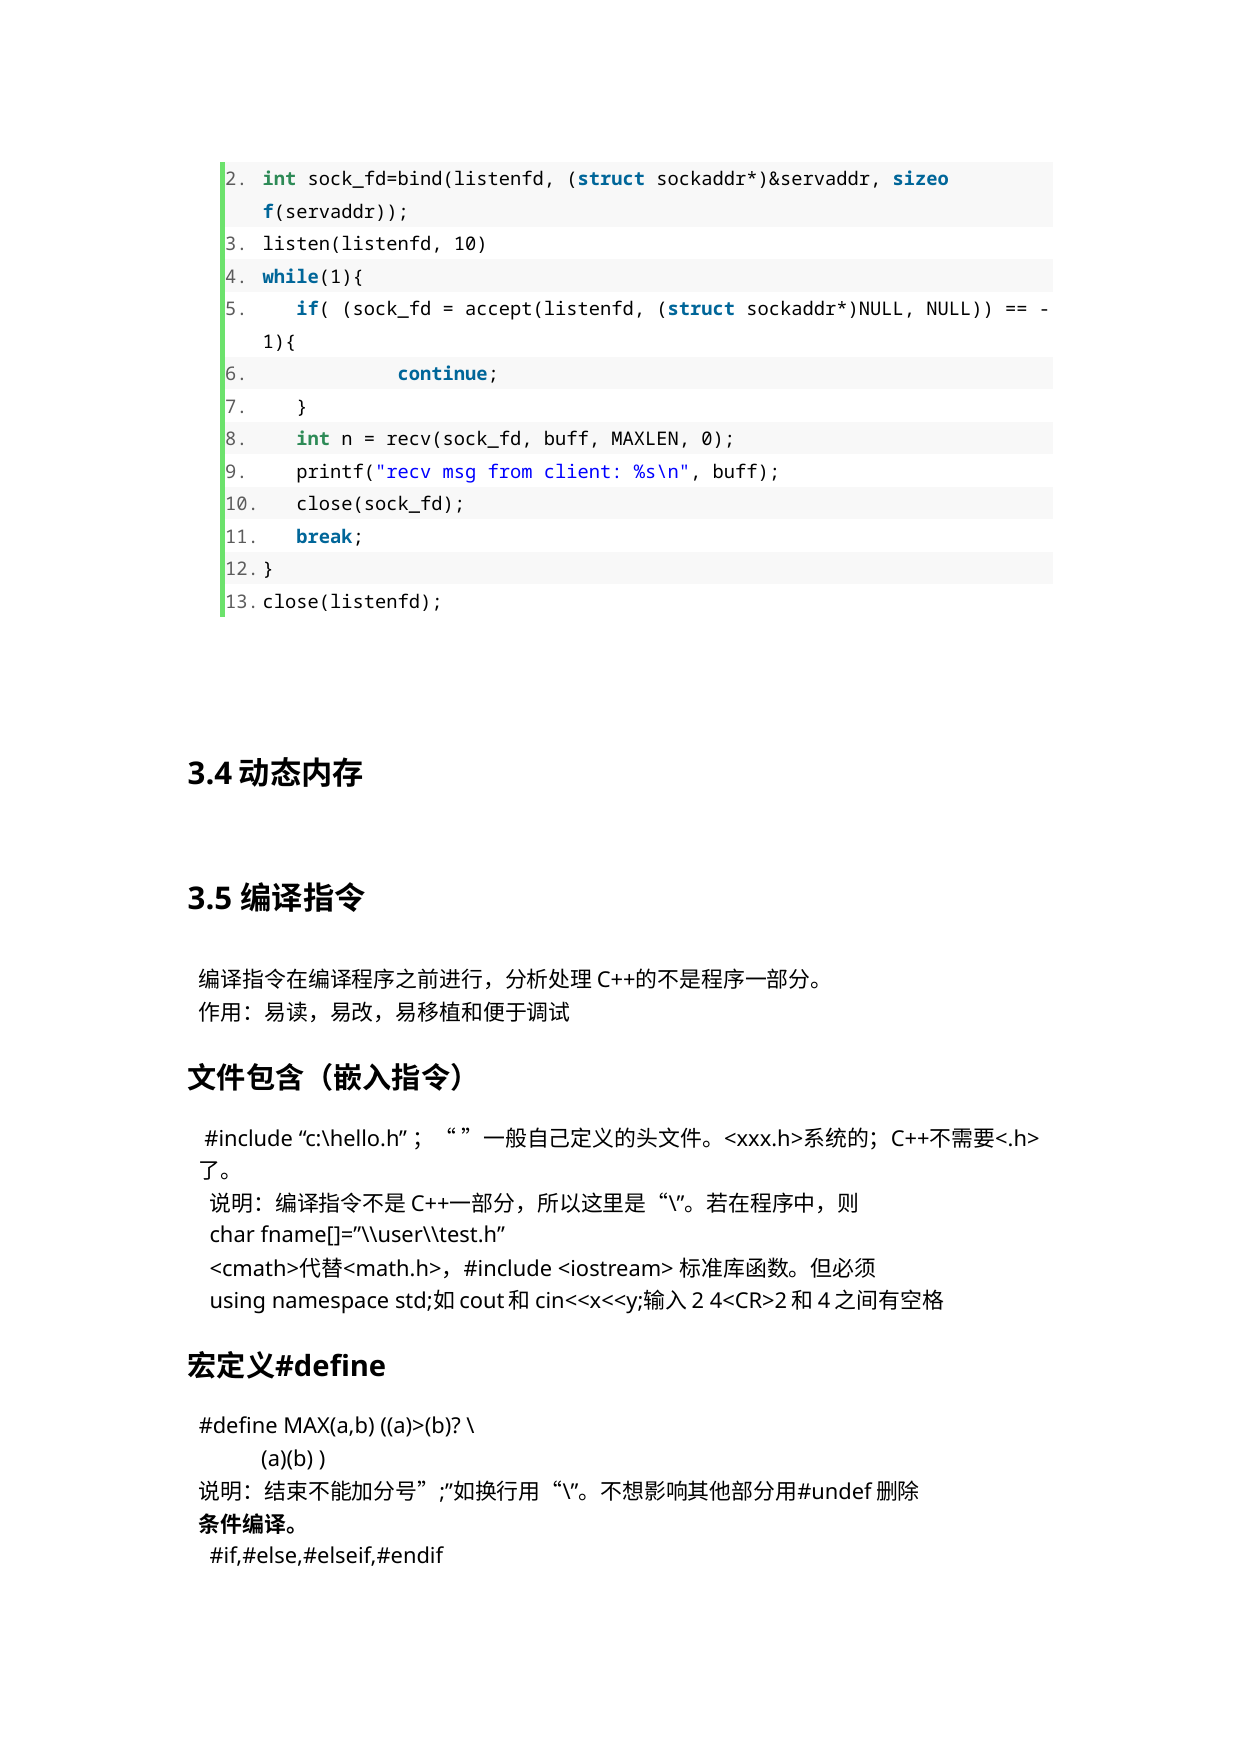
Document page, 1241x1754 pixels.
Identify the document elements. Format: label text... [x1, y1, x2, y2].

list close(sock_fd); [225, 487, 1053, 519]
list close(listenfd); [225, 584, 1053, 617]
text char fname[]=”\\user\\test.h” [209, 1218, 1053, 1250]
list } [225, 552, 1053, 584]
text 条件编译。 [198, 1507, 1053, 1539]
list break; [225, 519, 1053, 552]
text 说明：结束不能加分号”;”如换行用“\”。不想影响其他部分用#undef删除 [198, 1474, 1053, 1507]
list listen(listenfd, 10) [225, 227, 1053, 259]
list printf("recv msg from client: %s\n", buff); [225, 454, 1053, 487]
text (a)(b) ) [198, 1442, 1053, 1474]
text <cmath>代替<math.h>，#include <iostream> 标准库函数。但必须 [209, 1250, 1053, 1283]
subtitle 3.5 编译指令 [187, 863, 1053, 928]
list int sock_fd=bind(listenfd, (struct sockaddr*)&servaddr, sizeof(servaddr)); [225, 162, 1053, 227]
subtitle 3.4动态内存 [187, 738, 1053, 803]
text 作用：易读，易改，易移植和便于调试 [198, 994, 1053, 1027]
list int n = recv(sock_fd, buff, MAXLEN, 0); [225, 422, 1053, 454]
list continue; [225, 357, 1053, 389]
text 编译指令在编译程序之前进行，分析处理C++的不是程序一部分。 [198, 962, 1053, 994]
list while(1){ [225, 259, 1053, 292]
subtitle 文件包含（嵌入指令） [187, 1043, 1053, 1108]
text #define MAX(a,b) ((a)>(b)? \ [198, 1409, 1053, 1442]
text using namespace std;如cout和cin<<x<<y;输入2 4<CR>2和4之间有空格 [187, 1283, 1053, 1315]
text 说明：编译指令不是C++一部分，所以这里是“\”。若在程序中，则 [209, 1185, 1053, 1218]
subtitle 宏定义#define [187, 1332, 1053, 1397]
list } [225, 389, 1053, 422]
text #if,#else,#elseif,#endif [187, 1539, 1053, 1572]
list if( (sock_fd = accept(listenfd, (struct sockaddr*)NULL, NULL)) == -1){ [225, 292, 1053, 357]
text #include “c:\hello.h” ；“ ”一般自己定义的头文件。<xxx.h>系统的；C++不需要<.h>了。 [198, 1120, 1053, 1185]
